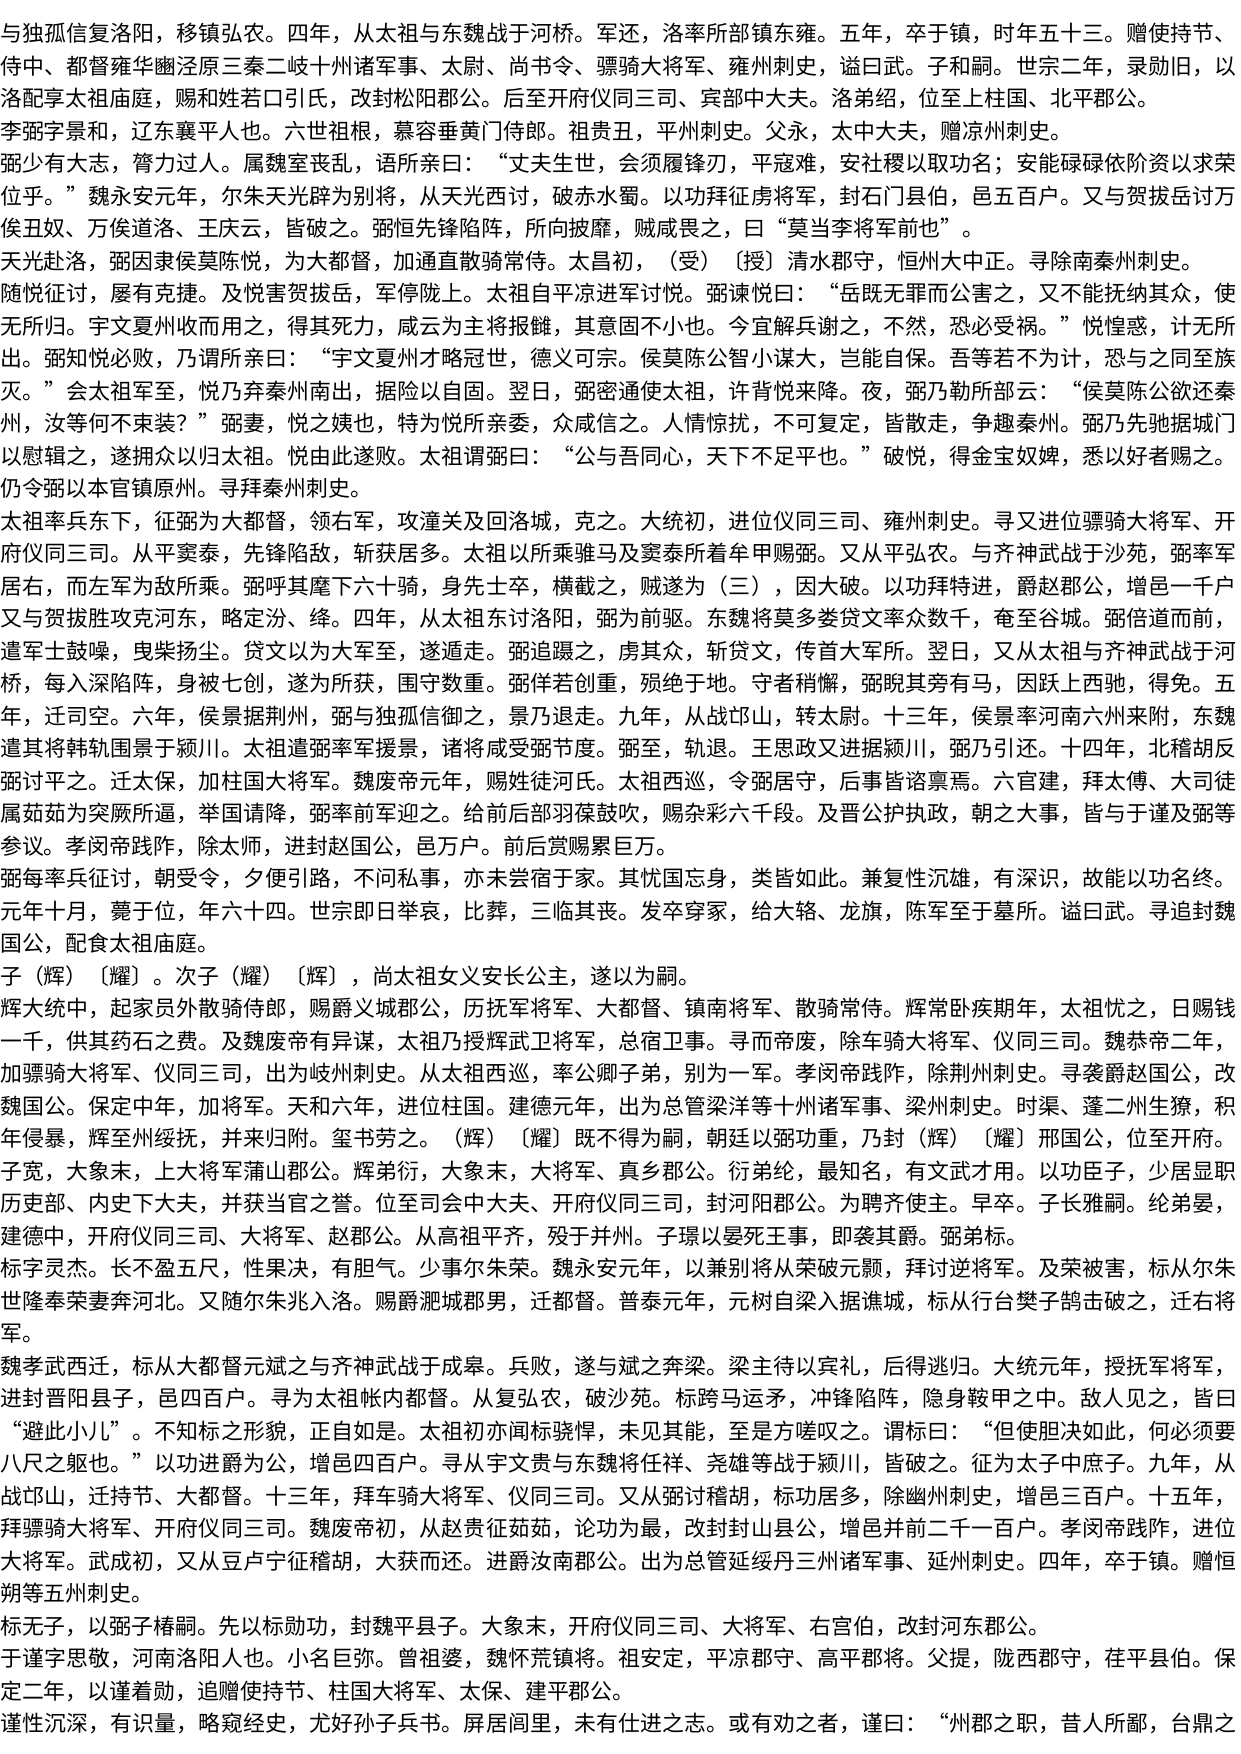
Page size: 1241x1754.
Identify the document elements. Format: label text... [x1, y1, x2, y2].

text 随悦征讨，屡有克捷。及悦害贺拔岳，军停陇上。太祖自平凉进军讨悦。弼谏悦曰：“岳既无罪而公害之，又不能抚纳其众，使无所归。宇文夏州收而用之，得其死力，咸云为主将报雠，其意固不小也。今宜解兵谢之，不然，恐必受祸。”悦惶惑，计无所出。弼知悦必败，乃谓所亲曰：“宇文夏州才略冠世，德义可宗。侯莫陈公智小谋大，岂能自保。吾等若不为计，恐与之同至族灭。”会太祖军至，悦乃弃秦州南出，据险以自固。翌日，弼密通使太祖，许背悦来降。夜，弼乃勒所部云：“侯莫陈公欲还秦州，汝等何不束装？”弼妻，悦之姨也，特为悦所亲委，众咸信之。人情惊扰，不可复定，皆散走，争趣秦州。弼乃先驰据城门以慰辑之，遂拥众以归太祖。悦由此遂败。太祖谓弼曰：“公与吾同心，天下不足平也。”破悦，得金宝奴婢，悉以好者赐之。仍令弼以本官镇原州。寻拜秦州刺史。 [0, 276, 1240, 503]
text 辉大统中，起家员外散骑侍郎，赐爵义城郡公，历抚军将军、大都督、镇南将军、散骑常侍。辉常卧疾期年，太祖忧之，日赐钱一千，供其药石之费。及魏废帝有异谋，太祖乃授辉武卫将军，总宿卫事。寻而帝废，除车骑大将军、仪同三司。魏恭帝二年，加骠骑大将军、仪同三司，出为岐州刺史。从太祖西巡，率公卿子弟，别为一军。孝闵帝践阼，除荆州刺史。寻袭爵赵国公，改魏国公。保定中年，加将军。天和六年，进位柱国。建德元年，出为总管梁洋等十州诸军事、梁州刺史。时渠、蓬二州生獠，积年侵暴，辉至州绥抚，并来归附。玺书劳之。（辉）〔耀〕既不得为嗣，朝廷以弼功重，乃封（辉）〔耀〕邢国公，位至开府。子宽，大象末，上大将军蒲山郡公。辉弟衍，大象末，大将军、真乡郡公。衍弟纶，最知名，有文武才用。以功臣子，少居显职，历吏部、内史下大夫，并获当官之誉。位至司会中大夫、开府仪同三司，封河阳郡公。为聘齐使主。早卒。子长雅嗣。纶弟晏，建德中，开府仪同三司、大将军、赵郡公。从高祖平齐，殁于并州。子璟以晏死王事，即袭其爵。弼弟标。 [0, 991, 1240, 1251]
text 于谨字思敬，河南洛阳人也。小名巨弥。曾祖婆，魏怀荒镇将。祖安定，平凉郡守、高平郡将。父提，陇西郡守，荏平县伯。保定二年，以谨着勋，追赠使持节、柱国大将军、太保、建平郡公。 [0, 1641, 1240, 1706]
text 天光赴洛，弼因隶侯莫陈悦，为大都督，加通直散骑常侍。太昌初，（受）〔授〕清水郡守，恒州大中正。寻除南秦州刺史。 [0, 243, 1240, 276]
text 李弼字景和，辽东襄平人也。六世祖根，慕容垂黄门侍郎。祖贵丑，平州刺史。父永，太中大夫，赠凉州刺史。 [0, 113, 1240, 146]
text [0, 16, 1240, 113]
text 弼少有大志，膂力过人。属魏室丧乱，语所亲曰：“丈夫生世，会须履锋刃，平寇难，安社稷以取功名；安能碌碌依阶资以求荣位乎。”魏永安元年，尔朱天光辟为别将，从天光西讨，破赤水蜀。以功拜征虏将军，封石门县伯，邑五百户。又与贺拔岳讨万俟丑奴、万俟道洛、王庆云，皆破之。弼恒先锋陷阵，所向披靡，贼咸畏之，曰“莫当李将军前也”。 [0, 146, 1240, 243]
text 弼每率兵征讨，朝受令，夕便引路，不问私事，亦未尝宿于家。其忧国忘身，类皆如此。兼复性沉雄，有深识，故能以功名终。元年十月，薨于位，年六十四。世宗即日举哀，比葬，三临其丧。发卒穿冢，给大辂、龙旗，陈军至于墓所。谥曰武。寻追封魏国公，配食太祖庙庭。 [0, 861, 1240, 958]
text 标无子，以弼子椿嗣。先以标勋功，封魏平县子。大象末，开府仪同三司、大将军、右宫伯，改封河东郡公。 [0, 1608, 1240, 1641]
text 魏孝武西迁，标从大都督元斌之与齐神武战于成皋。兵败，遂与斌之奔梁。梁主待以宾礼，后得逃归。大统元年，授抚军将军，进封晋阳县子，邑四百户。寻为太祖帐内都督。从复弘农，破沙苑。标跨马运矛，冲锋陷阵，隐身鞍甲之中。敌人见之，皆曰“避此小儿”。不知标之形貌，正自如是。太祖初亦闻标骁悍，未见其能，至是方嗟叹之。谓标曰：“但使胆决如此，何必须要八尺之躯也。”以功进爵为公，增邑四百户。寻从宇文贵与东魏将任祥、尧雄等战于颍川，皆破之。征为太子中庶子。九年，从战邙山，迁持节、大都督。十三年，拜车骑大将军、仪同三司。又从弼讨稽胡，标功居多，除幽州刺史，增邑三百户。十五年，拜骠骑大将军、开府仪同三司。魏废帝初，从赵贵征茹茹，论功为最，改封封山县公，增邑并前二千一百户。孝闵帝践阼，进位大将军。武成初，又从豆卢宁征稽胡，大获而还。进爵汝南郡公。出为总管延绥丹三州诸军事、延州刺史。四年，卒于镇。赠恒朔等五州刺史。 [0, 1348, 1240, 1608]
text 太祖率兵东下，征弼为大都督，领右军，攻潼关及回洛城，克之。大统初，进位仪同三司、雍州刺史。寻又进位骠骑大将军、开府仪同三司。从平窦泰，先锋陷敌，斩获居多。太祖以所乘骓马及窦泰所着牟甲赐弼。又从平弘农。与齐神武战于沙苑，弼率军居右，而左军为敌所乘。弼呼其麾下六十骑，身先士卒，横截之，贼遂为（三），因大破。以功拜特进，爵赵郡公，增邑一千户。又与贺拔胜攻克河东，略定汾、绛。四年，从太祖东讨洛阳，弼为前驱。东魏将莫多娄贷文率众数千，奄至谷城。弼倍道而前，遣军士鼓噪，曳柴扬尘。贷文以为大军至，遂遁走。弼追蹑之，虏其众，斩贷文，传首大军所。翌日，又从太祖与齐神武战于河桥，每入深陷阵，身被七创，遂为所获，围守数重。弼佯若创重，殒绝于地。守者稍懈，弼睨其旁有马，因跃上西驰，得免。五年，迁司空。六年，侯景据荆州，弼与独孤信御之，景乃退走。九年，从战邙山，转太尉。十三年，侯景率河南六州来附，东魏遣其将韩轨围景于颍川。太祖遣弼率军援景，诸将咸受弼节度。弼至，轨退。王思政又进据颍川，弼乃引还。十四年，北稽胡反，弼讨平之。迁太保，加柱国大将军。魏废帝元年，赐姓徒河氏。太祖西巡，令弼居守，后事皆谘禀焉。六官建，拜太傅、大司徒。属茹茹为突厥所逼，举国请降，弼率前军迎之。给前后部羽葆鼓吹，赐杂彩六千段。及晋公护执政，朝之大事，皆与于谨及弼等参议。孝闵帝践阼，除太师，进封赵国公，邑万户。前后赏赐累巨万。 [0, 503, 1240, 861]
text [0, 1706, 1240, 1738]
text 子（辉）〔耀〕。次子（耀）〔辉〕，尚太祖女义安长公主，遂以为嗣。 [0, 958, 1240, 991]
text 标字灵杰。长不盈五尺，性果决，有胆气。少事尔朱荣。魏永安元年，以兼别将从荣破元颢，拜讨逆将军。及荣被害，标从尔朱世隆奉荣妻奔河北。又随尔朱兆入洛。赐爵淝城郡男，迁都督。普泰元年，元树自梁入据谯城，标从行台樊子鹄击破之，迁右将军。 [0, 1251, 1240, 1348]
